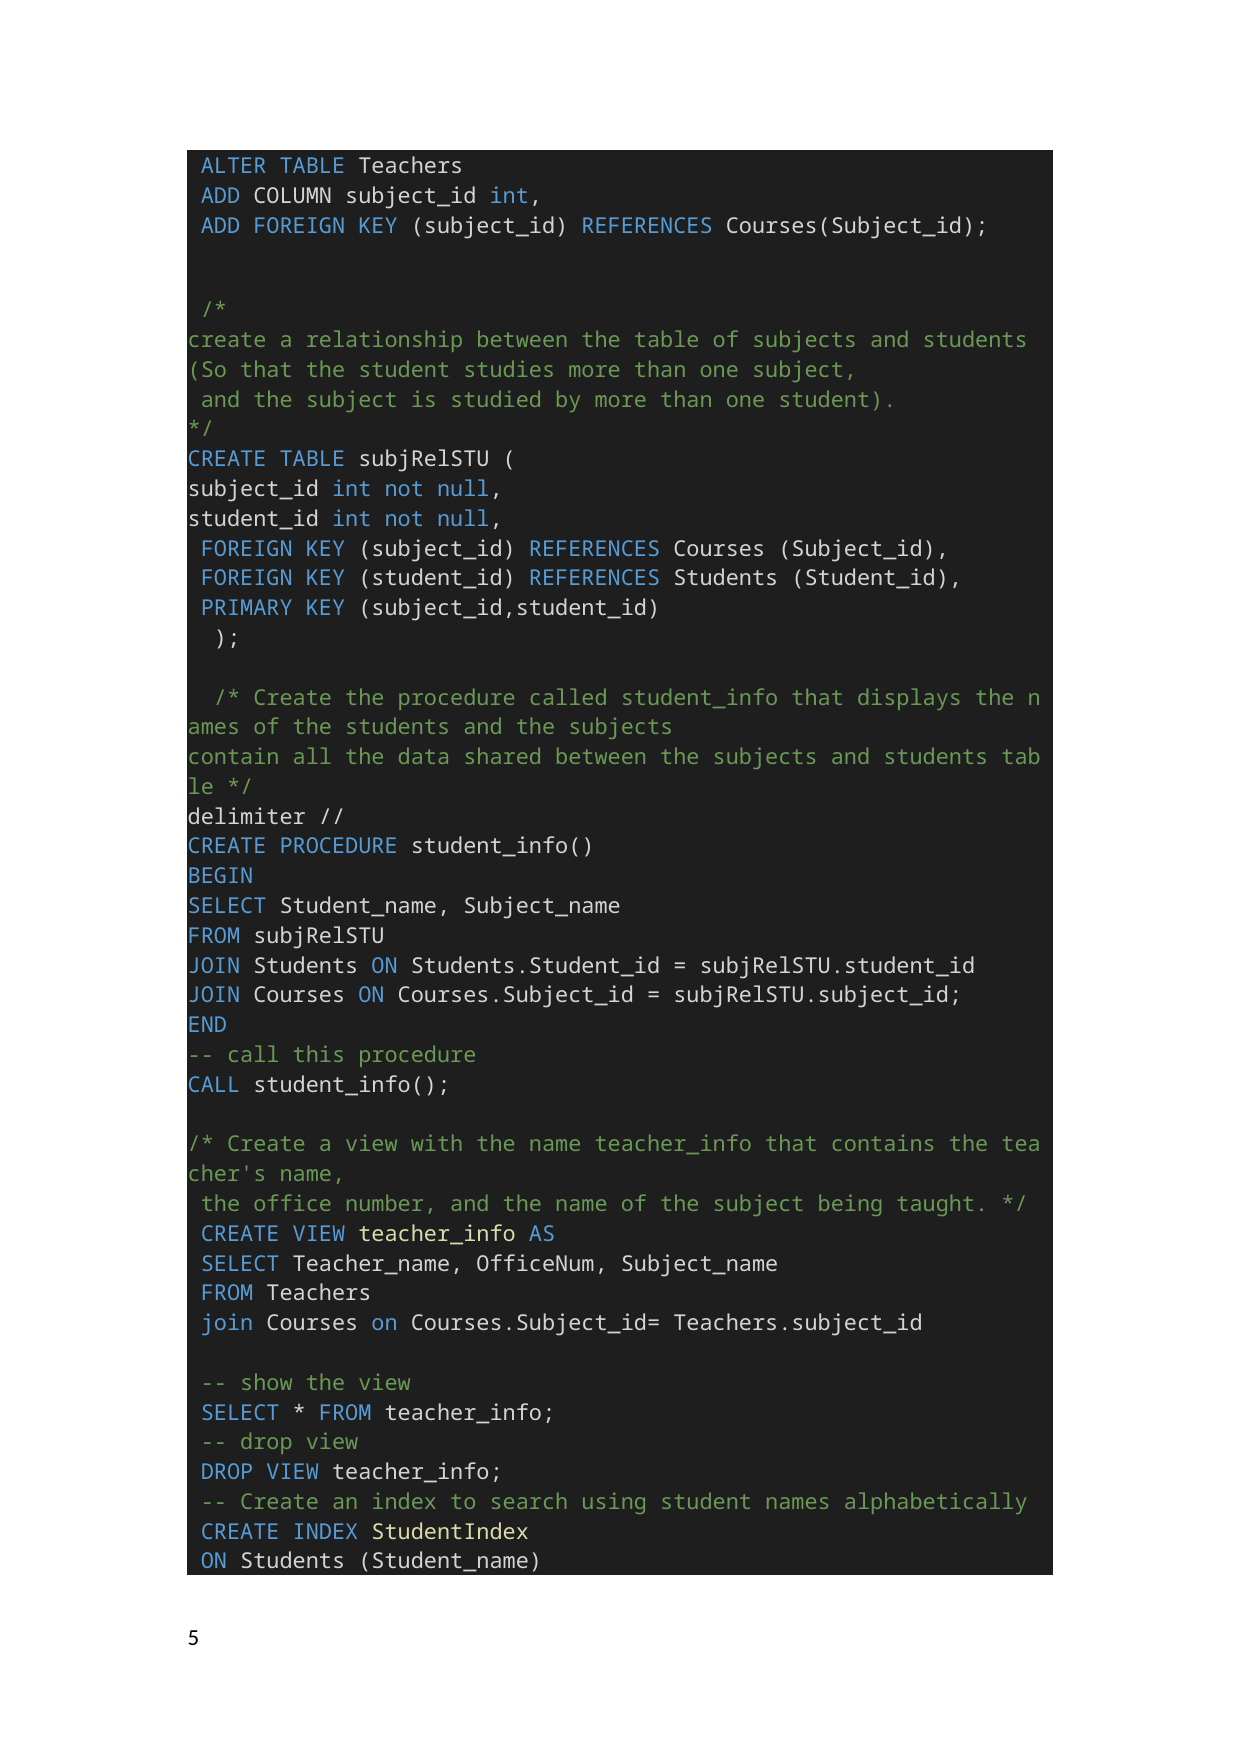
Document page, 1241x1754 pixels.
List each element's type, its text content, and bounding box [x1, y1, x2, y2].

text -- call this procedure [187, 1039, 1053, 1069]
text ADD COLUMN subject_id int, [187, 180, 1053, 209]
text JOIN Courses ON Courses.Subject_id = subjRelSTU.subject_id; [187, 979, 1053, 1009]
text join Courses on Courses.Subject_id= Teachers.subject_id [187, 1307, 1053, 1337]
text FOREIGN KEY (student_id) REFERENCES Students (Student_id), [187, 562, 1053, 592]
text ADD FOREIGN KEY (subject_id) REFERENCES Courses(Subject_id); [187, 209, 1053, 239]
text /* [187, 294, 1053, 324]
text END [187, 1009, 1053, 1039]
text SELECT * FROM teacher_info; [187, 1396, 1053, 1426]
text CALL student_info(); [187, 1069, 1053, 1098]
text ); [187, 622, 1053, 652]
text -- Create an index to search using student names alphabetically [187, 1486, 1053, 1516]
text FOREIGN KEY (subject_id) REFERENCES Courses (Subject_id), [187, 532, 1053, 562]
text FROM Teachers [187, 1277, 1053, 1307]
text -- drop view [187, 1426, 1053, 1456]
text the office number, and the name of the subject being taught. */ [187, 1188, 1053, 1218]
text /* Create the procedure called student_info that displays the names of the students and the subjects [187, 681, 1053, 741]
text PRIMARY KEY (subject_id,student_id) [187, 592, 1053, 622]
text ON Students (Student_name) [187, 1545, 1053, 1575]
text contain all the data shared between the subjects and students table */ [187, 741, 1053, 801]
text subject_id int not null, [187, 473, 1053, 503]
text CREATE TABLE subjRelSTU ( [187, 443, 1053, 473]
text */ [187, 413, 1053, 443]
text FROM subjRelSTU [187, 920, 1053, 949]
text student_id int not null, [187, 503, 1053, 532]
text SELECT Student_name, Subject_name [187, 890, 1053, 920]
text /* Create a view with the name teacher_info that contains the teacher's name, [187, 1128, 1053, 1188]
text -- show the view [187, 1367, 1053, 1396]
text (So that the student studies more than one subject, [187, 354, 1053, 383]
text CREATE INDEX StudentIndex [187, 1516, 1053, 1545]
text BEGIN [187, 860, 1053, 890]
text DROP VIEW teacher_info; [187, 1456, 1053, 1486]
text delimiter // [187, 801, 1053, 830]
text CREATE VIEW teacher_info AS [187, 1218, 1053, 1247]
text ALTER TABLE Teachers [187, 150, 1053, 180]
text and the subject is studied by more than one student). [187, 383, 1053, 413]
text JOIN Students ON Students.Student_id = subjRelSTU.student_id [187, 949, 1053, 979]
text create a relationship between the table of subjects and students [187, 324, 1053, 354]
text CREATE PROCEDURE student_info() [187, 830, 1053, 860]
text SELECT Teacher_name, OfficeNum, Subject_name [187, 1247, 1053, 1277]
